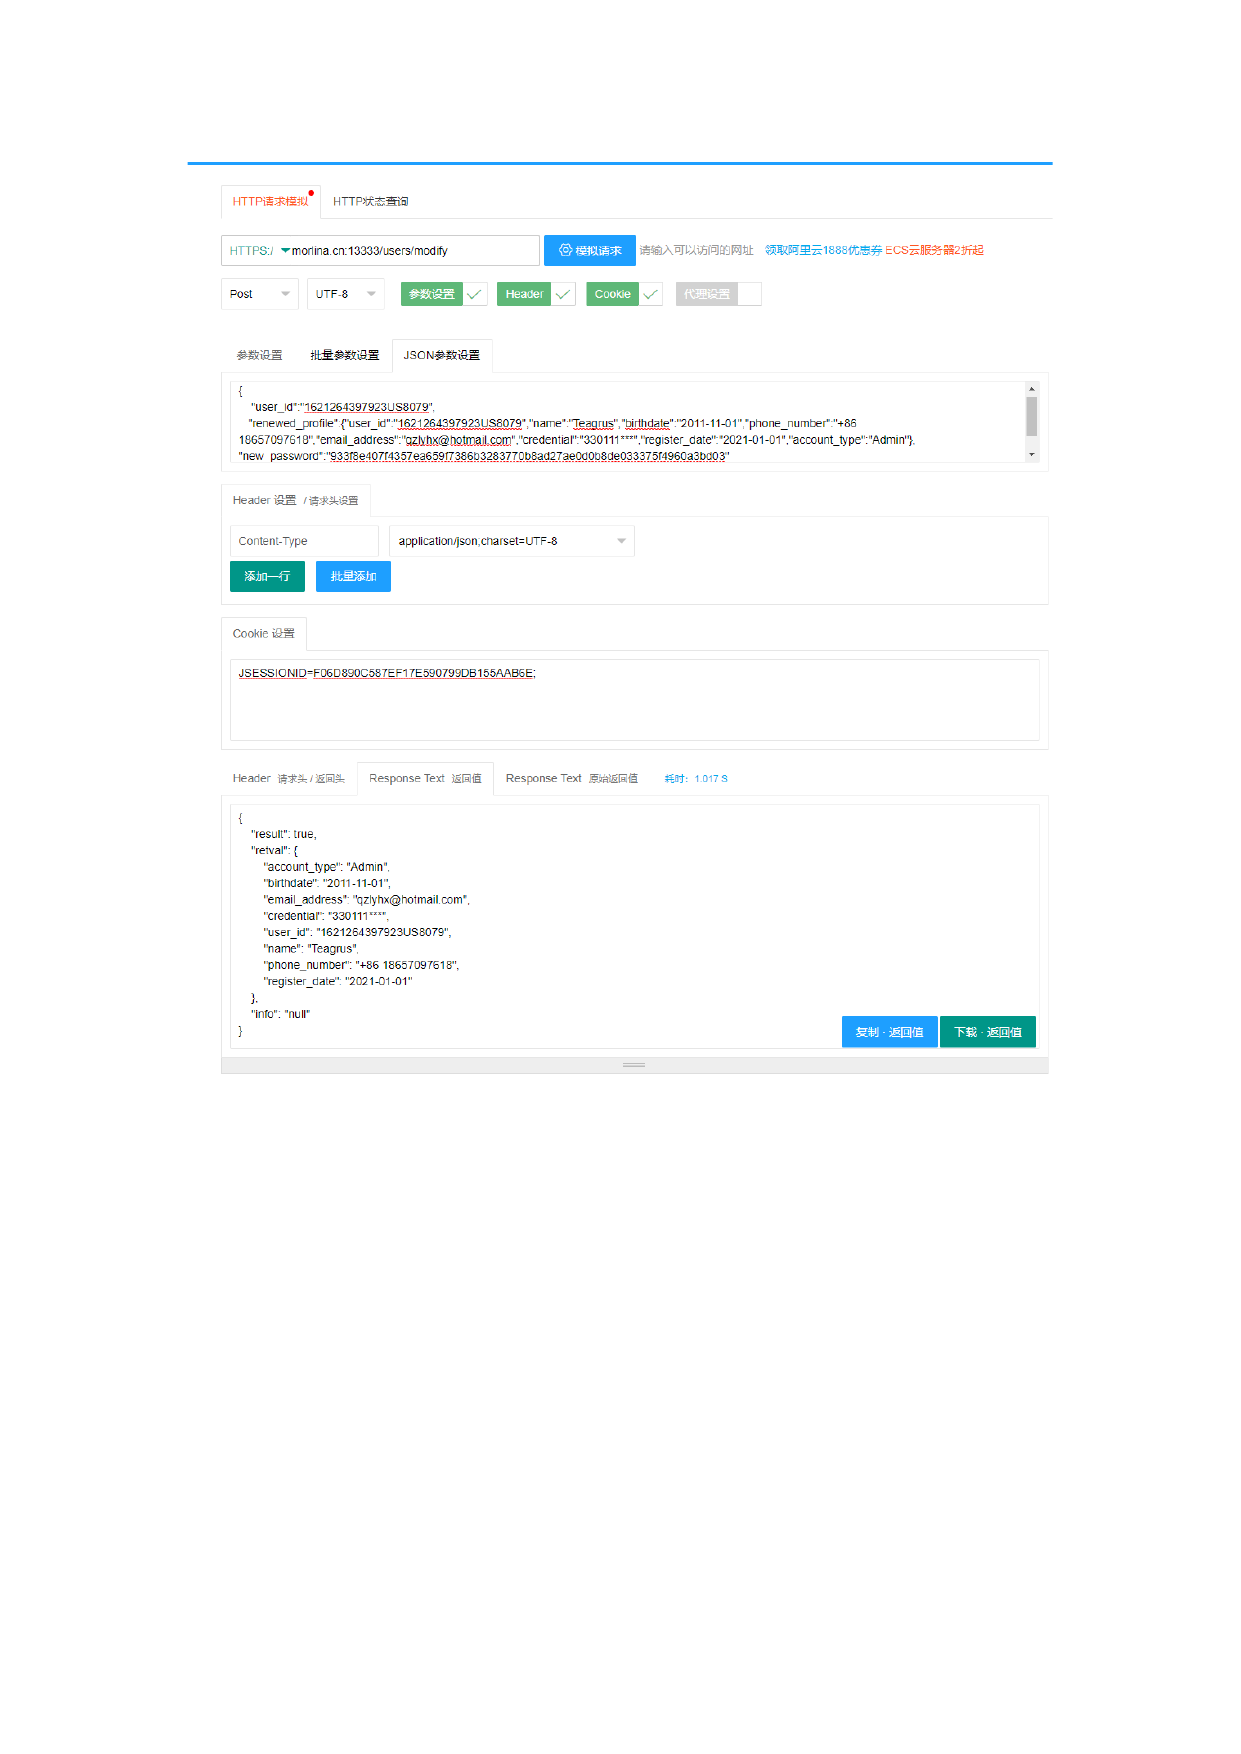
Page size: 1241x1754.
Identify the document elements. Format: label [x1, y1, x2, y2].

picture [187, 162, 1053, 1079]
